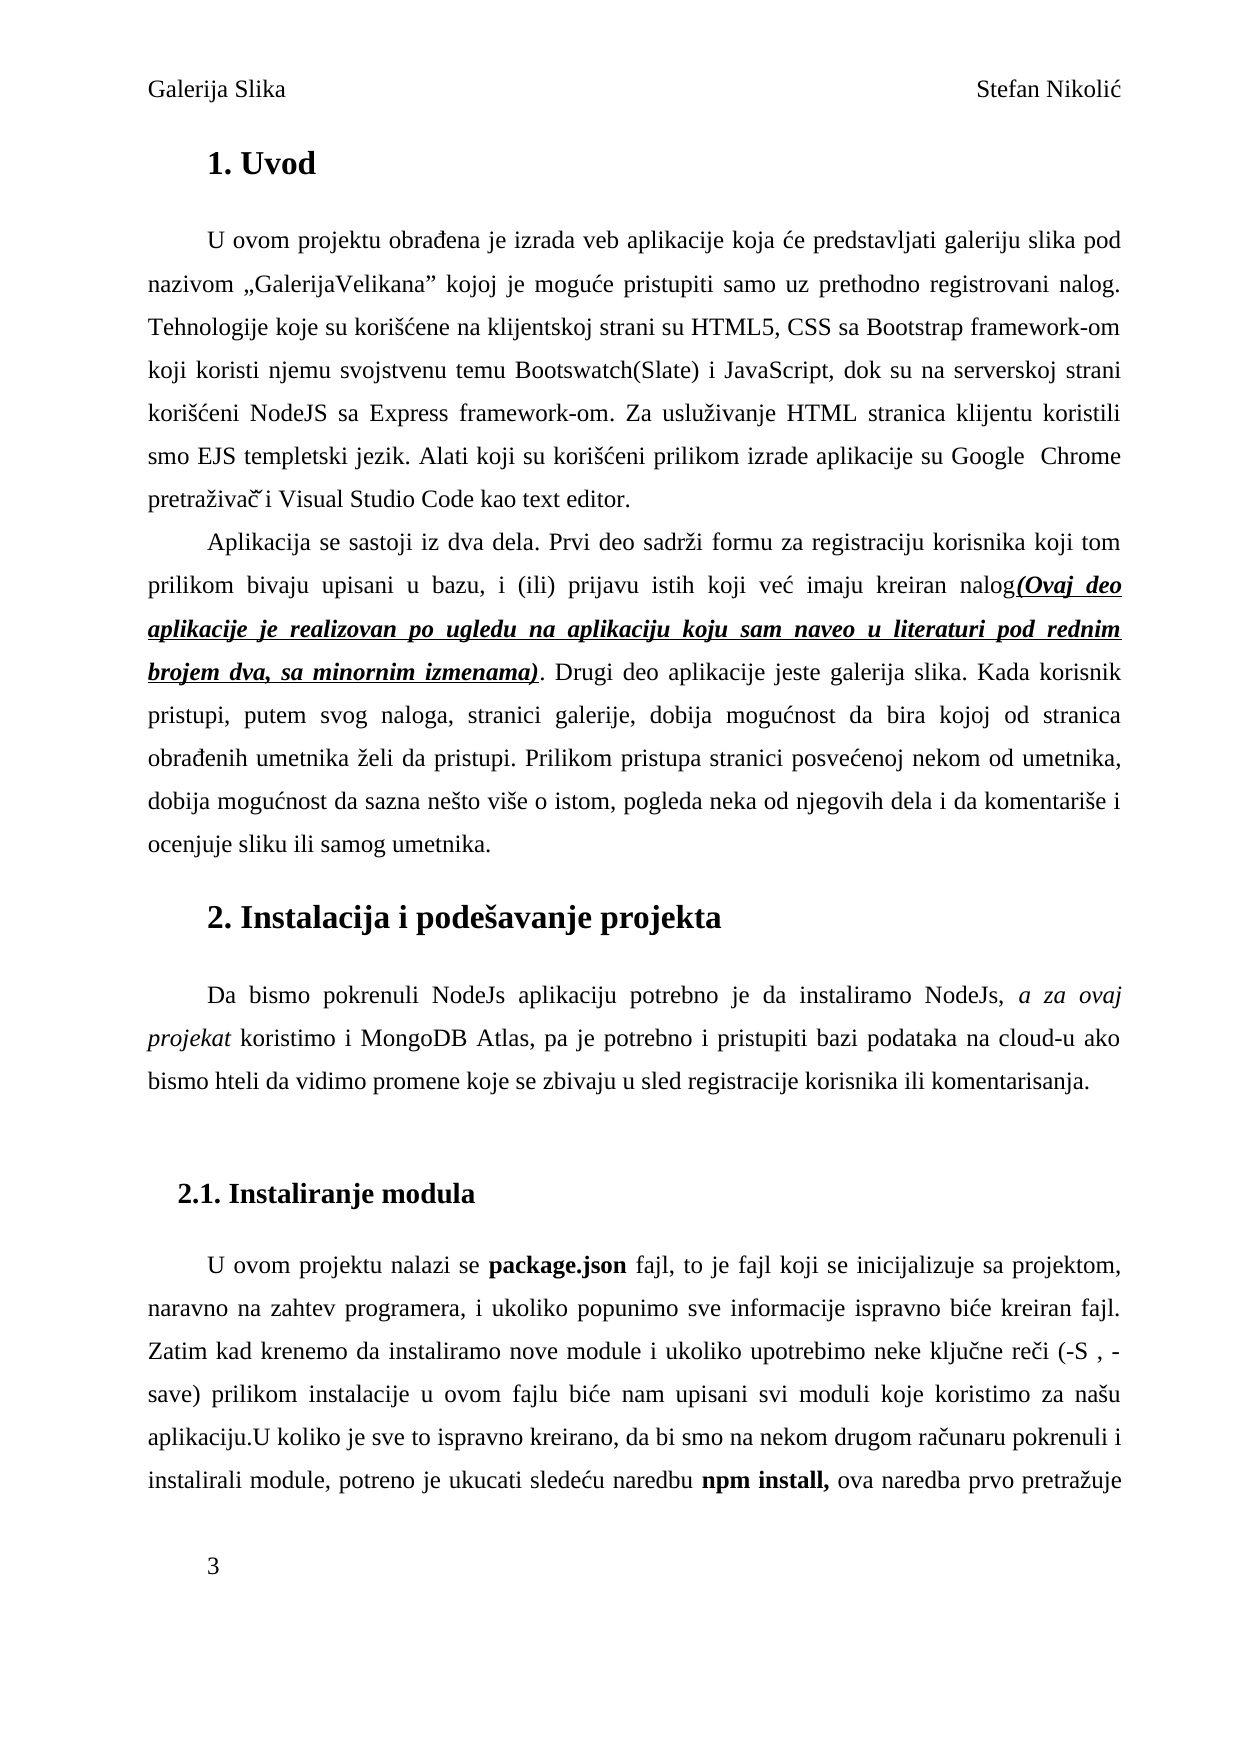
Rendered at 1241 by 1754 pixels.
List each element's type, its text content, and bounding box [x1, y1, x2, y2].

subtitle 2.1. Instaliranje modula [148, 1176, 1099, 1209]
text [148, 1250, 1122, 1494]
text Aplikacija se sastoji iz dva dela. Prvi deo sadrži formu za registraciju korisnika koji tom prilikom bivaju upisani u bazu, i (ili) prijavu istih koji već imaju kreiran nalog(Ovaj deo aplikacije je realizovan po ugledu na aplikaciju koju sam naveo u literaturi pod rednim brojem dva, sa minornim izmenama). Drugi deo aplikacije jeste galerija slika. Kada korisnik pristupi, putem svog naloga, stranici galerije, dobija mogućnost da bira kojoj od stranica obrađenih umetnika želi da pristupi. Prilikom pristupa stranici posvećenoj nekom od umetnika, dobija mogućnost da sazna nešto više o istom, pogleda neka od njegovih dela i da komentariše i ocenjuje sliku ili samog umetnika. [148, 527, 1122, 639]
text Aplikacija se sastoji iz dva dela. Prvi deo sadrži formu za registraciju korisnika koji tom prilikom bivaju upisani u bazu, i (ili) prijavu istih koji već imaju kreiran nalog(Ovaj deo aplikacije je realizovan po ugledu na aplikaciju koju sam naveo u literaturi pod rednim brojem dva, sa minornim izmenama). Drugi deo aplikacije jeste galerija slika. Kada korisnik pristupi, putem svog naloga, stranici galerije, dobija mogućnost da bira kojoj od stranica obrađenih umetnika želi da pristupi. Prilikom pristupa stranici posvećenoj nekom od umetnika, dobija mogućnost da sazna nešto više o istom, pogleda neka od njegovih dela i da komentariše i ocenjuje sliku ili samog umetnika. [148, 640, 1122, 858]
subtitle 2. Instalacija i podešavanje projekta [148, 897, 1122, 936]
subtitle 1. Uvod [148, 143, 1122, 181]
text Da bismo pokrenuli NodeJs aplikaciju potrebno je da instaliramo NodeJs, a za ovaj projekat koristimo i MongoDB Atlas, pa je potrebno i pristupiti bazi podataka na cloud-u ako bismo hteli da vidimo promene koje se zbivaju u sled registracije korisnika ili komentarisanja. [148, 980, 1122, 1095]
text U ovom projektu obrađena je izrada veb aplikacije koja će predstavljati galeriju slika pod nazivom „GalerijaVelikana” kojoj je moguće pristupiti samo uz prethodno registrovani nalog. Tehnologije koje su korišćene na klijentskoj strani su HTML5, CSS sa Bootstrap framework-om koji koristi njemu svojstvenu temu Bootswatch(Slate) i JavaScript, dok su na serverskoj strani korišćeni NodeJS sa Express framework-om. Za usluživanje HTML stranica klijentu koristili smo EJS templetski jezik. Alati koji su korišćeni prilikom izrade aplikacije su Google Chrome pretraživač̌ i Visual Studio Code kao text editor. [148, 226, 1122, 513]
